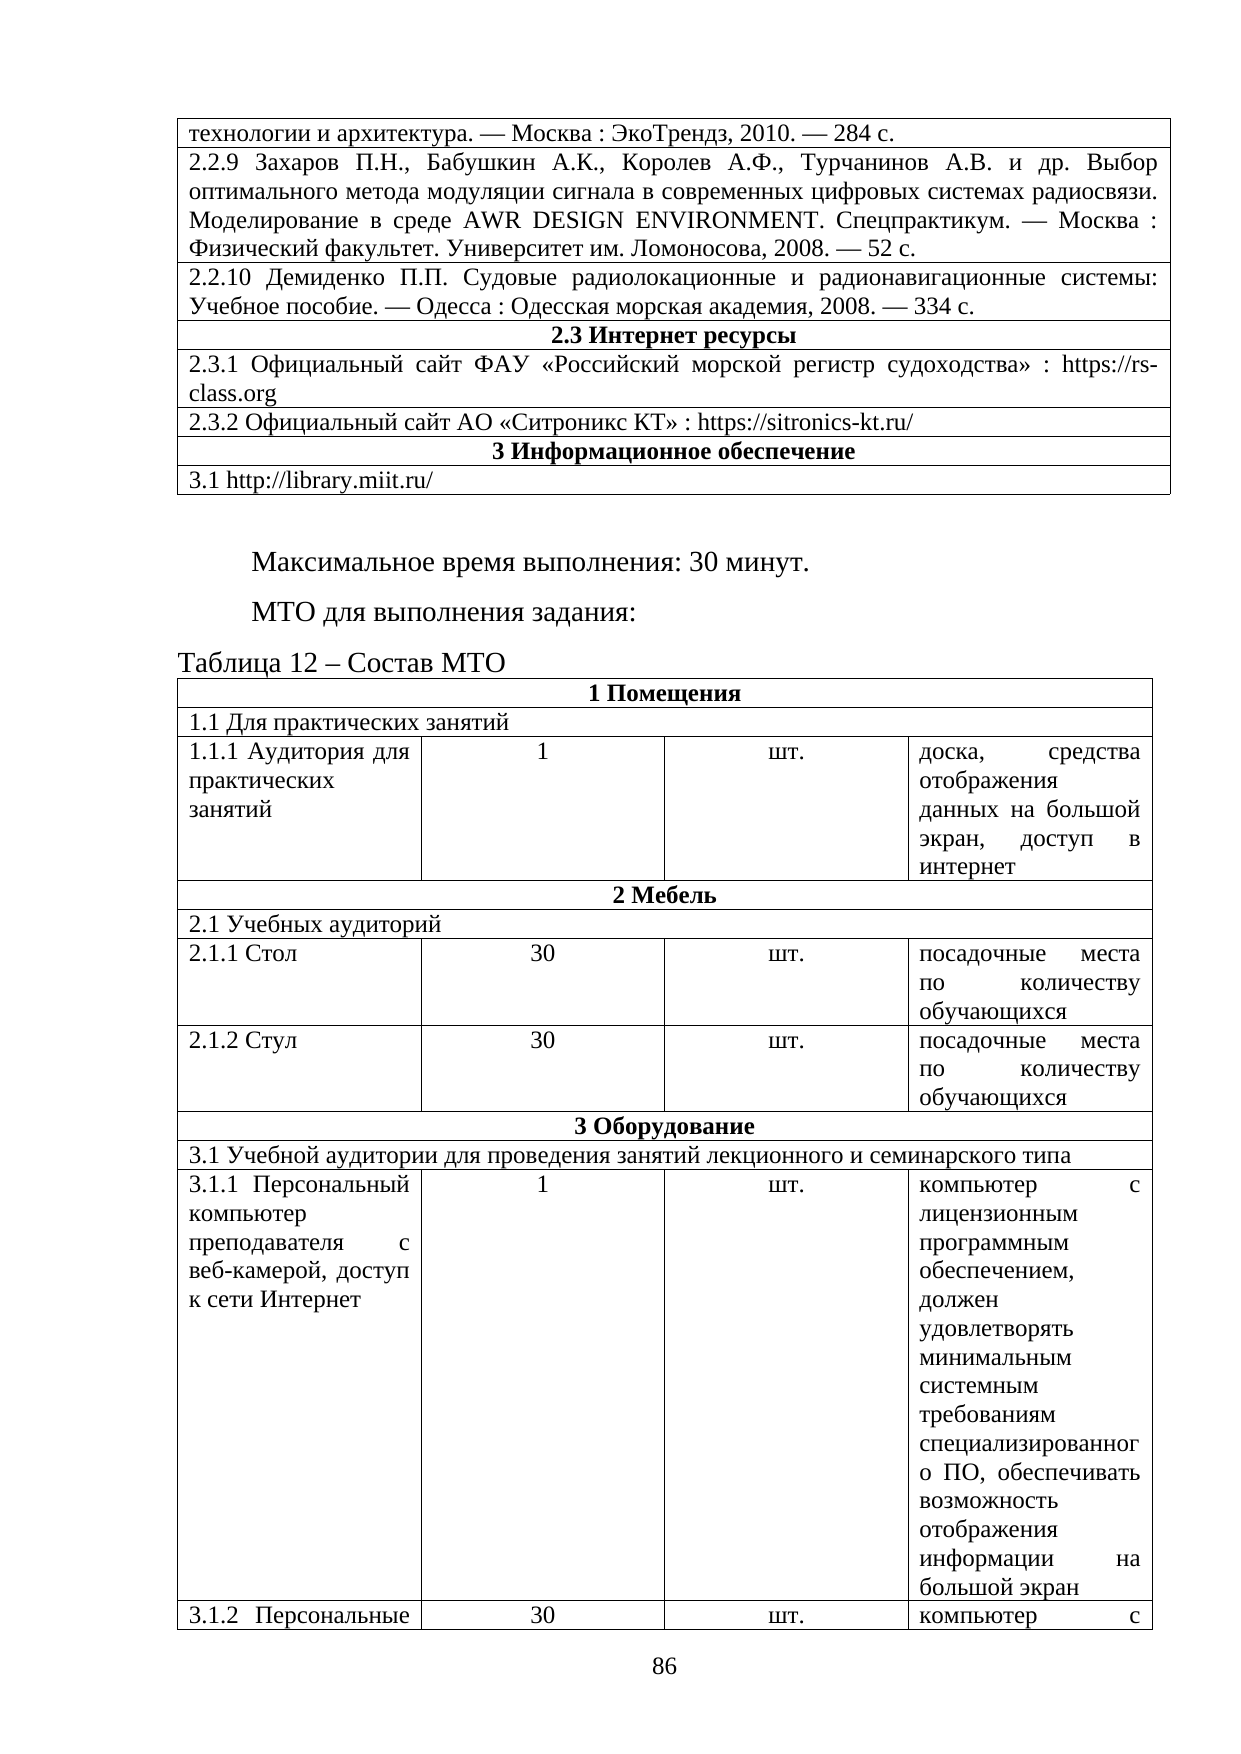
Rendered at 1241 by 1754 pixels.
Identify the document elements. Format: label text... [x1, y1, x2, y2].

text МТО для выполнения задания: [177, 594, 1152, 628]
table_cell 1 [422, 737, 664, 880]
table_cell 3.1.1 Персональный компьютер преподавателя с веб-камерой, доступ к сети Интернет [178, 1170, 421, 1600]
table_cell компьютер с лицензионным программным обеспечением, должен удовлетворять минимальным системным требованиям специализированного ПО, обеспечивать возможность отображения информации на большой экран [909, 1170, 1152, 1600]
table_cell 2.1.1 Стол [178, 939, 421, 1024]
table_cell шт. [665, 1026, 908, 1111]
table_cell 2.2.9 Захаров П.Н., Бабушкин А.К., Королев А.Ф., Турчанинов А.В. и др. Выбор оптимального метода модуляции сигнала в современных цифровых системах радиосвязи. Моделирование в среде AWR DESIGN ENVIRONMENT. Спецпрактикум. — Москва : Физический факультет. Университет им. Ломоносова, 2008. — 52 с. [178, 148, 1170, 262]
table_cell 30 [422, 1026, 664, 1111]
text Таблица 12 – Состав МТО [177, 645, 1152, 678]
table_cell 2.3 Интернет ресурсы [178, 321, 1170, 349]
table_cell 2.1.2 Стул [178, 1026, 421, 1111]
table_cell посадочные места по количеству обучающихся [909, 939, 1152, 1024]
table_cell 2.3.1 Официальный сайт ФАУ «Российский морской регистр судоходства» : https://rs-class.org [178, 350, 1170, 407]
table_cell 2 Мебель [178, 881, 1152, 909]
table_cell шт. [665, 939, 908, 1024]
table_cell шт. [665, 1601, 908, 1629]
table_cell доска, средства отображения данных на большой экран, доступ в интернет [909, 737, 1152, 880]
table_cell шт. [665, 737, 908, 880]
table_cell 1 [422, 1170, 664, 1600]
table_cell 1.1.1 Аудитория для практических занятий [178, 737, 421, 880]
table_cell 30 [422, 1601, 664, 1629]
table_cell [178, 1601, 421, 1629]
table_cell 2.2.10 Демиденко П.П. Судовые радиолокационные и радионавигационные системы: Учебное пособие. — Одесса : Одесская морская академия, 2008. — 334 с. [178, 263, 1170, 320]
table_header 1 Помещения [178, 679, 1152, 707]
table_cell 2.1 Учебных аудиторий [178, 910, 1152, 938]
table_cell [909, 1601, 1152, 1629]
table_cell 3.1 Учебной аудитории для проведения занятий лекционного и семинарского типа [178, 1141, 1152, 1169]
table_cell 3.1 http://library.miit.ru/ [178, 466, 1170, 493]
table_cell 2.3.2 Официальный сайт АО «Ситроникс КТ» : https://sitronics-kt.ru/ [178, 408, 1170, 436]
text Максимальное время выполнения: 30 минут. [177, 544, 1152, 578]
table_cell 3 Информационное обеспечение [178, 437, 1170, 464]
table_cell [178, 119, 1170, 147]
table_cell посадочные места по количеству обучающихся [909, 1026, 1152, 1111]
table_cell 30 [422, 939, 664, 1024]
table_cell 3 Оборудование [178, 1112, 1152, 1140]
table_cell шт. [665, 1170, 908, 1600]
table_cell 1.1 Для практических занятий [178, 708, 1152, 736]
